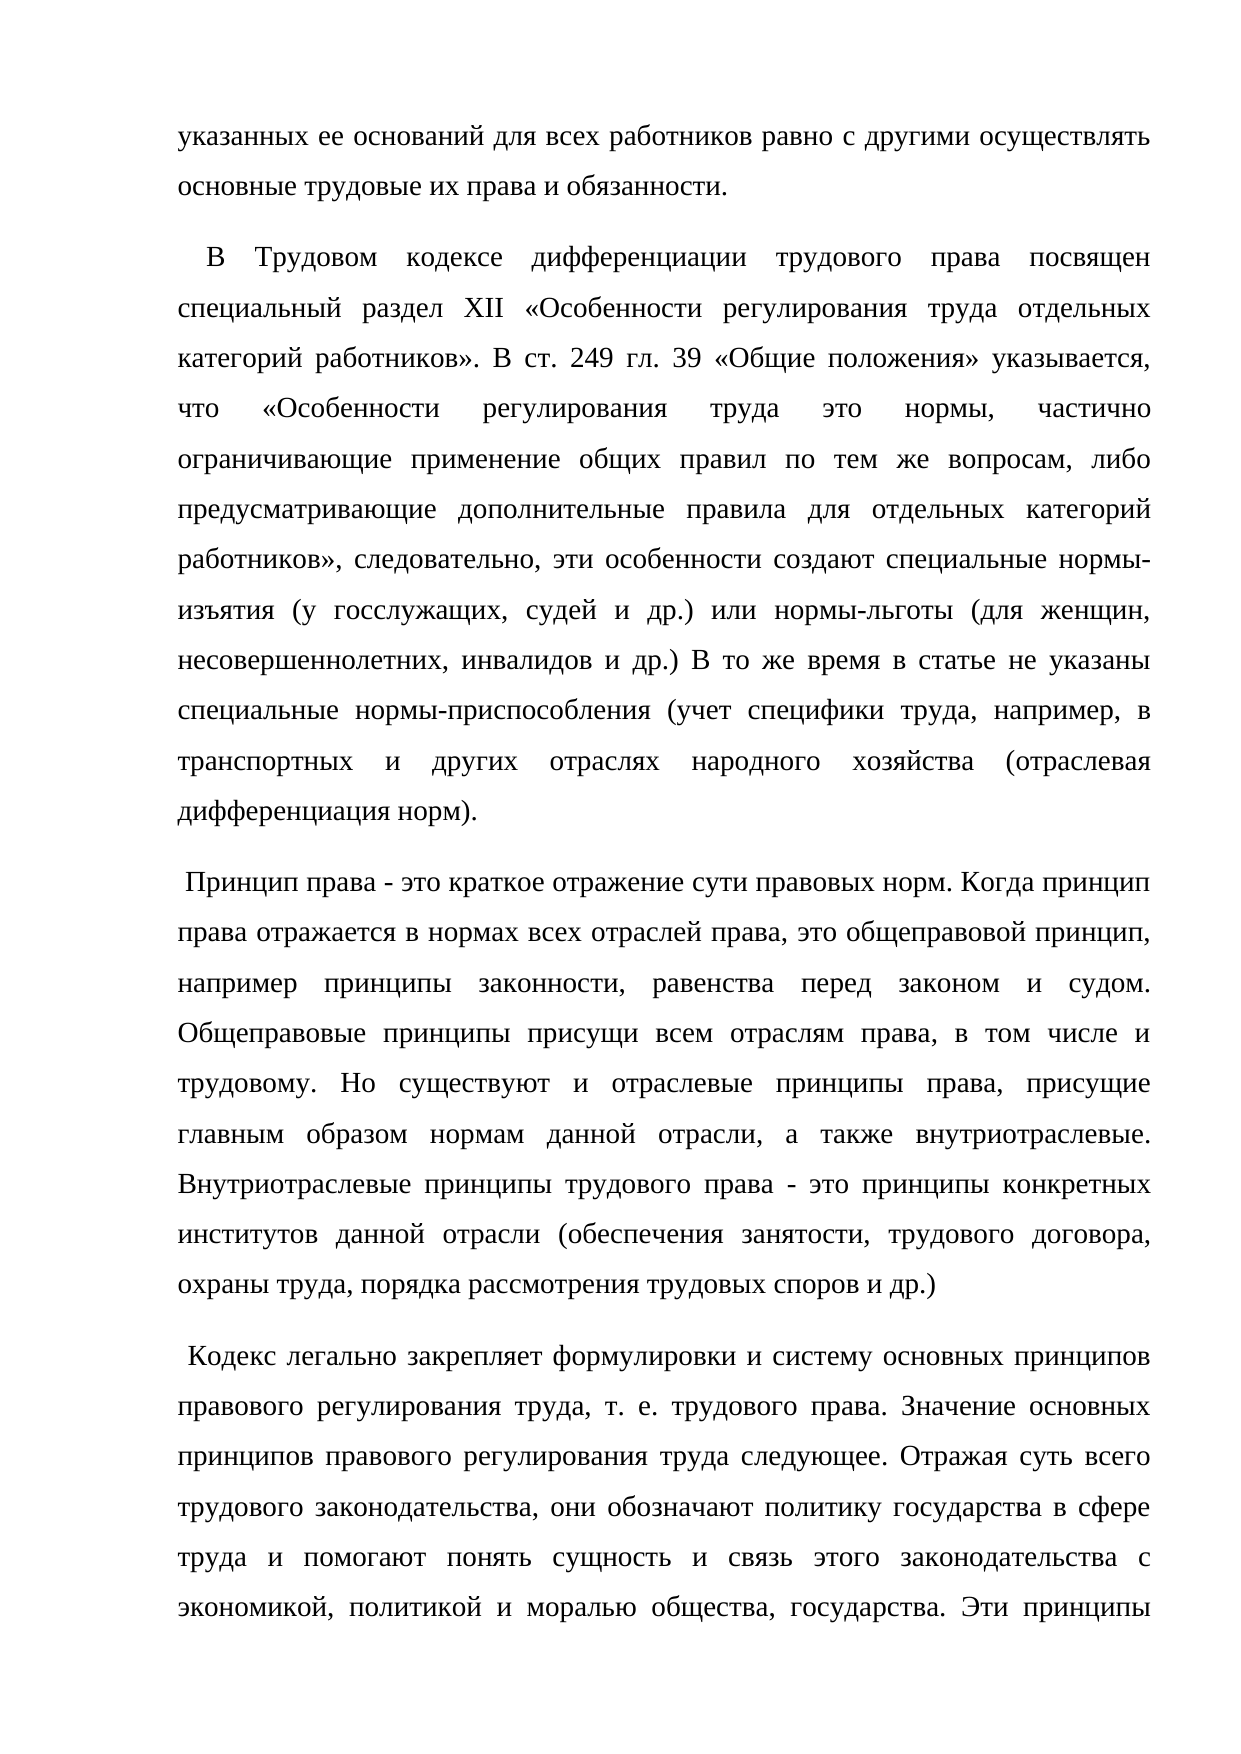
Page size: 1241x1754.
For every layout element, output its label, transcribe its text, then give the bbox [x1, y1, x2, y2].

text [177, 1338, 1152, 1623]
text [177, 118, 1152, 202]
text Принцип права - это краткое отражение сути правовых норм. Когда принцип права отражается в нормах всех отраслей права, это общеправовой принцип, например принципы законности, равенства перед законом и судом. Общеправовые принципы присущи всем отраслям права, в том числе и трудовому. Но существуют и отраслевые принципы права, присущие главным образом нормам данной отрасли, а также внутриотраслевые. Внутриотраслевые принципы трудового права - это принципы конкретных институтов данной отрасли (обеспечения занятости, трудового договора, охраны труда, порядка рассмотрения трудовых споров и др.) [177, 864, 1152, 1300]
text В Трудовом кодексе дифференциации трудового права посвящен специальный раздел XII «Особенности регулирования труда отдельных категорий работников». В ст. 249 гл. 39 «Общие положения» указывается, что «Особенности регулирования труда это нормы, частично ограничивающие применение общих правил по тем же вопросам, либо предусматривающие дополнительные правила для отдельных категорий работников», следовательно, эти особенности создают специальные нормы-изъятия (у госслужащих, судей и др.) или нормы-льготы (для женщин, несовершеннолетних, инвалидов и др.) В то же время в статье не указаны специальные нормы-приспособления (учет специфики труда, например, в транспортных и других отраслях народного хозяйства (отраслевая дифференциация норм). [177, 239, 1152, 827]
